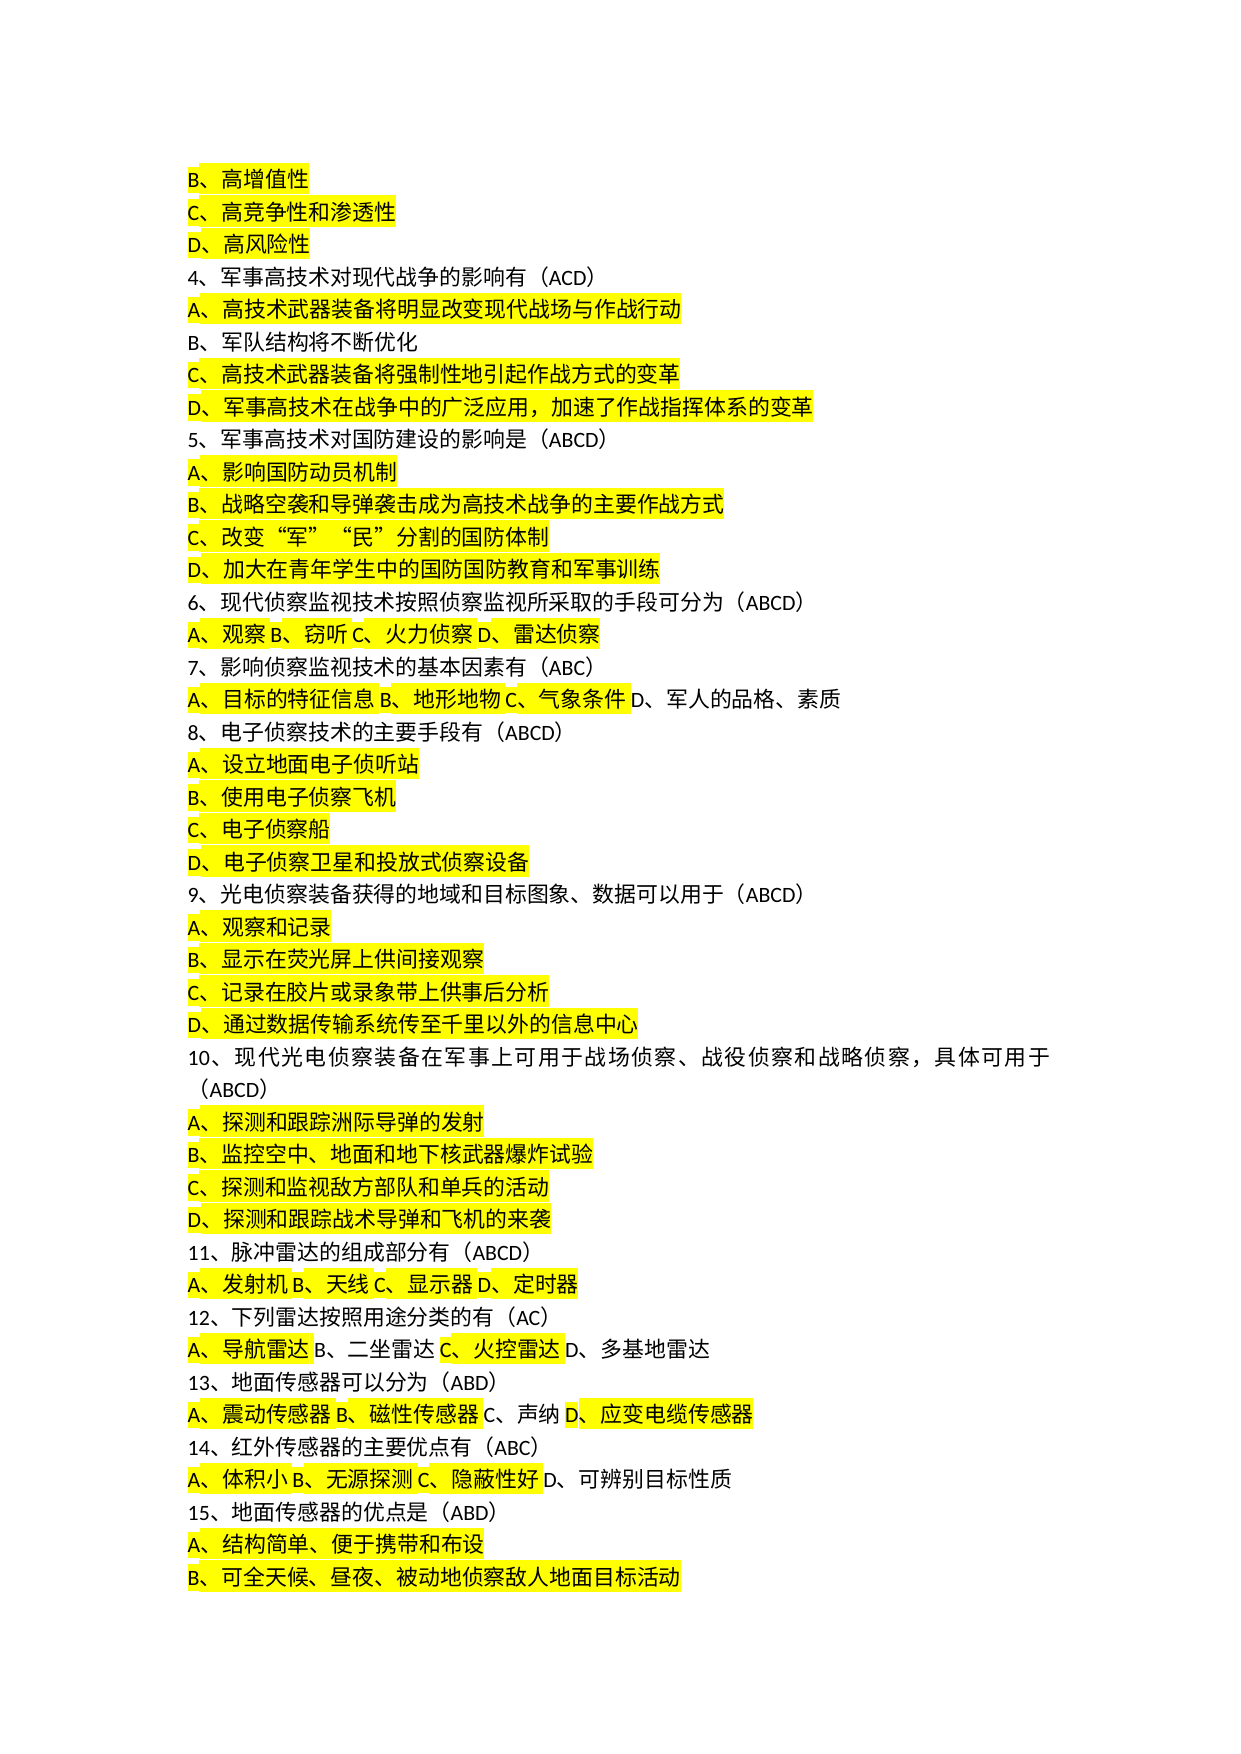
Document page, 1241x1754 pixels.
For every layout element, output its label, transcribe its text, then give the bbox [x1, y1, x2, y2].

text 8、电子侦察技术的主要手段有（ABCD） [187, 714, 1053, 747]
text 12、下列雷达按照用途分类的有（AC） [187, 1299, 1053, 1332]
text A、观察B、窃听C、火力侦察D、雷达侦察 [187, 617, 1053, 649]
text A、目标的特征信息B、地形地物C、气象条件D、军人的品格、素质 [187, 682, 1053, 714]
text 10、现代光电侦察装备在军事上可用于战场侦察、战役侦察和战略侦察，具体可用于（ABCD） [187, 1039, 1053, 1104]
text C、高竞争性和渗透性 [187, 194, 1053, 227]
text D、电子侦察卫星和投放式侦察设备 [187, 844, 1053, 877]
text D、军事高技术在战争中的广泛应用，加速了作战指挥体系的变革 [187, 389, 1053, 422]
text B、监控空中、地面和地下核武器爆炸试验 [187, 1137, 1053, 1169]
text C、高技术武器装备将强制性地引起作战方式的变革 [187, 357, 1053, 389]
text B、可全天候、昼夜、被动地侦察敌人地面目标活动 [187, 1559, 1053, 1592]
text D、高风险性 [187, 227, 1053, 259]
text A、探测和跟踪洲际导弹的发射 [187, 1104, 1053, 1137]
text B、显示在荧光屏上供间接观察 [187, 942, 1053, 974]
text B、军队结构将不断优化 [187, 324, 1053, 357]
text C、电子侦察船 [187, 812, 1053, 844]
text A、高技术武器装备将明显改变现代战场与作战行动 [187, 292, 1053, 324]
text D、加大在青年学生中的国防国防教育和军事训练 [187, 552, 1053, 584]
text A、设立地面电子侦听站 [187, 747, 1053, 779]
text A、发射机B、天线C、显示器D、定时器 [187, 1267, 1053, 1299]
text A、体积小B、无源探测C、隐蔽性好D、可辨别目标性质 [187, 1462, 1053, 1494]
text 14、红外传感器的主要优点有（ABC） [187, 1429, 1053, 1462]
text D、探测和跟踪战术导弹和飞机的来袭 [187, 1202, 1053, 1234]
text A、结构简单、便于携带和布设 [187, 1527, 1053, 1559]
text A、观察和记录 [187, 909, 1053, 942]
text B、战略空袭和导弹袭击成为高技术战争的主要作战方式 [187, 487, 1053, 519]
text 13、地面传感器可以分为（ABD） [187, 1364, 1053, 1397]
text 7、影响侦察监视技术的基本因素有（ABC） [187, 649, 1053, 682]
text 5、军事高技术对国防建设的影响是（ABCD） [187, 422, 1053, 454]
text 4、军事高技术对现代战争的影响有（ACD） [187, 259, 1053, 292]
text C、记录在胶片或录象带上供事后分析 [187, 974, 1053, 1007]
text 15、地面传感器的优点是（ABD） [187, 1494, 1053, 1527]
text 11、脉冲雷达的组成部分有（ABCD） [187, 1234, 1053, 1267]
text B、高增值性 [187, 162, 1053, 194]
text C、改变“军”“民”分割的国防体制 [187, 519, 1053, 552]
text A、影响国防动员机制 [187, 454, 1053, 487]
text A、导航雷达B、二坐雷达C、火控雷达D、多基地雷达 [187, 1332, 1053, 1364]
text 9、光电侦察装备获得的地域和目标图象、数据可以用于（ABCD） [187, 877, 1053, 909]
text C、探测和监视敌方部队和单兵的活动 [187, 1169, 1053, 1202]
text 6、现代侦察监视技术按照侦察监视所采取的手段可分为（ABCD） [187, 584, 1053, 617]
text A、震动传感器B、磁性传感器C、声纳D、应变电缆传感器 [187, 1397, 1053, 1429]
text B、使用电子侦察飞机 [187, 779, 1053, 812]
text D、通过数据传输系统传至千里以外的信息中心 [187, 1007, 1053, 1039]
